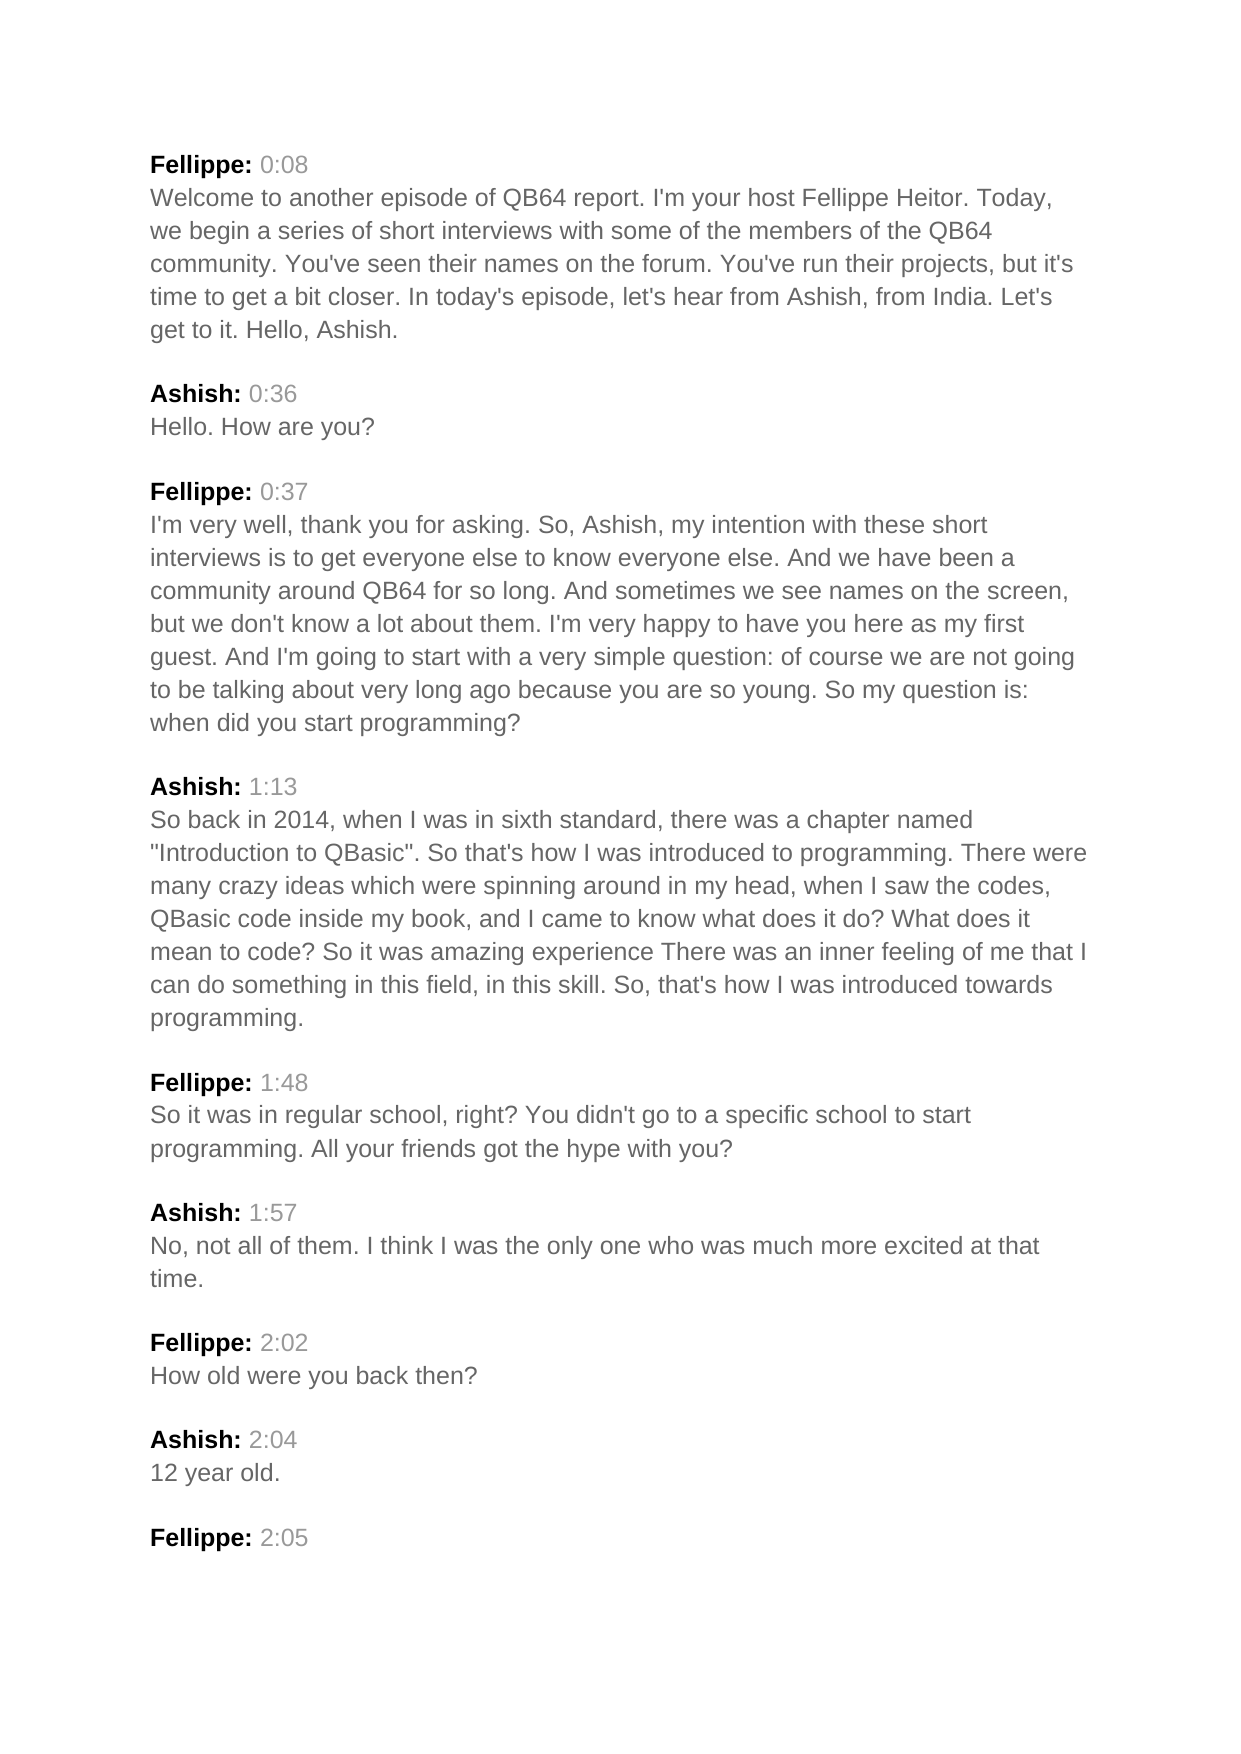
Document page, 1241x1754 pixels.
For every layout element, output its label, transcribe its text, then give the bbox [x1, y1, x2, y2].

text Fellippe: 0:37 [150, 477, 253, 505]
text Fellippe: 0:37 [260, 477, 1090, 505]
text Fellippe: 0:08 [260, 150, 1090, 179]
text Ashish: 1:57 [150, 1198, 242, 1227]
text Fellippe: 2:05 [260, 1523, 1090, 1551]
text Fellippe: 2:05 [150, 1523, 253, 1551]
text I'm very well, thank you for asking. So, Ashish, my intention with these short interviews is to get everyone else to know everyone else. And we have been a community around QB64 for so long. And sometimes we see names on the screen, but we don't know a lot about them. I'm very happy to have you here as my first guest. And I'm going to start with a very simple question: of course we are not going to be talking about very long ago because you are so young. So my question is: when did you start programming? [150, 510, 1090, 768]
text Fellippe: 2:02 [260, 1328, 1090, 1357]
text No, not all of them. I think I was the only one who was much more excited at that time. [150, 1231, 1090, 1324]
text Hello. How are you? [150, 412, 1090, 472]
text So it was in regular school, right? You didn't go to a specific school to start programming. All your friends got the hype with you? [150, 1101, 1090, 1193]
text Welcome to another episode of QB64 report. I'm your host Fellippe Heitor. Today, we begin a series of short interviews with some of the members of the QB64 community. You've seen their names on the forum. You've run their projects, but it's time to get a bit closer. In today's episode, let's hear from Ashish, from India. Let's get to it. Hello, Ashish. [150, 183, 1090, 375]
text Ashish: 0:36 [249, 379, 1090, 408]
text 12 year old. [150, 1458, 1090, 1518]
text Ashish: 1:13 [249, 772, 1090, 801]
text Fellippe: 1:48 [150, 1067, 1090, 1096]
text So back in 2014, when I was in sixth standard, there was a chapter named "Introduction to QBasic". So that's how I was introduced to programming. There were many crazy ideas which were spinning around in my head, when I saw the codes, QBasic code inside my book, and I came to know what does it do? What does it mean to code? So it was amazing experience There was an inner feeling of me that I can do something in this field, in this skill. So, that's how I was introduced towards programming. [150, 805, 1090, 1063]
text Ashish: 1:13 [150, 772, 242, 801]
text How old were you back then? [150, 1361, 1090, 1421]
text Ashish: 2:04 [150, 1425, 242, 1454]
text Fellippe: 2:02 [150, 1328, 253, 1357]
text Ashish: 0:36 [150, 379, 242, 408]
text Fellippe: 0:08 [150, 150, 253, 179]
text Ashish: 2:04 [249, 1425, 1090, 1454]
text Ashish: 1:57 [249, 1198, 1090, 1227]
